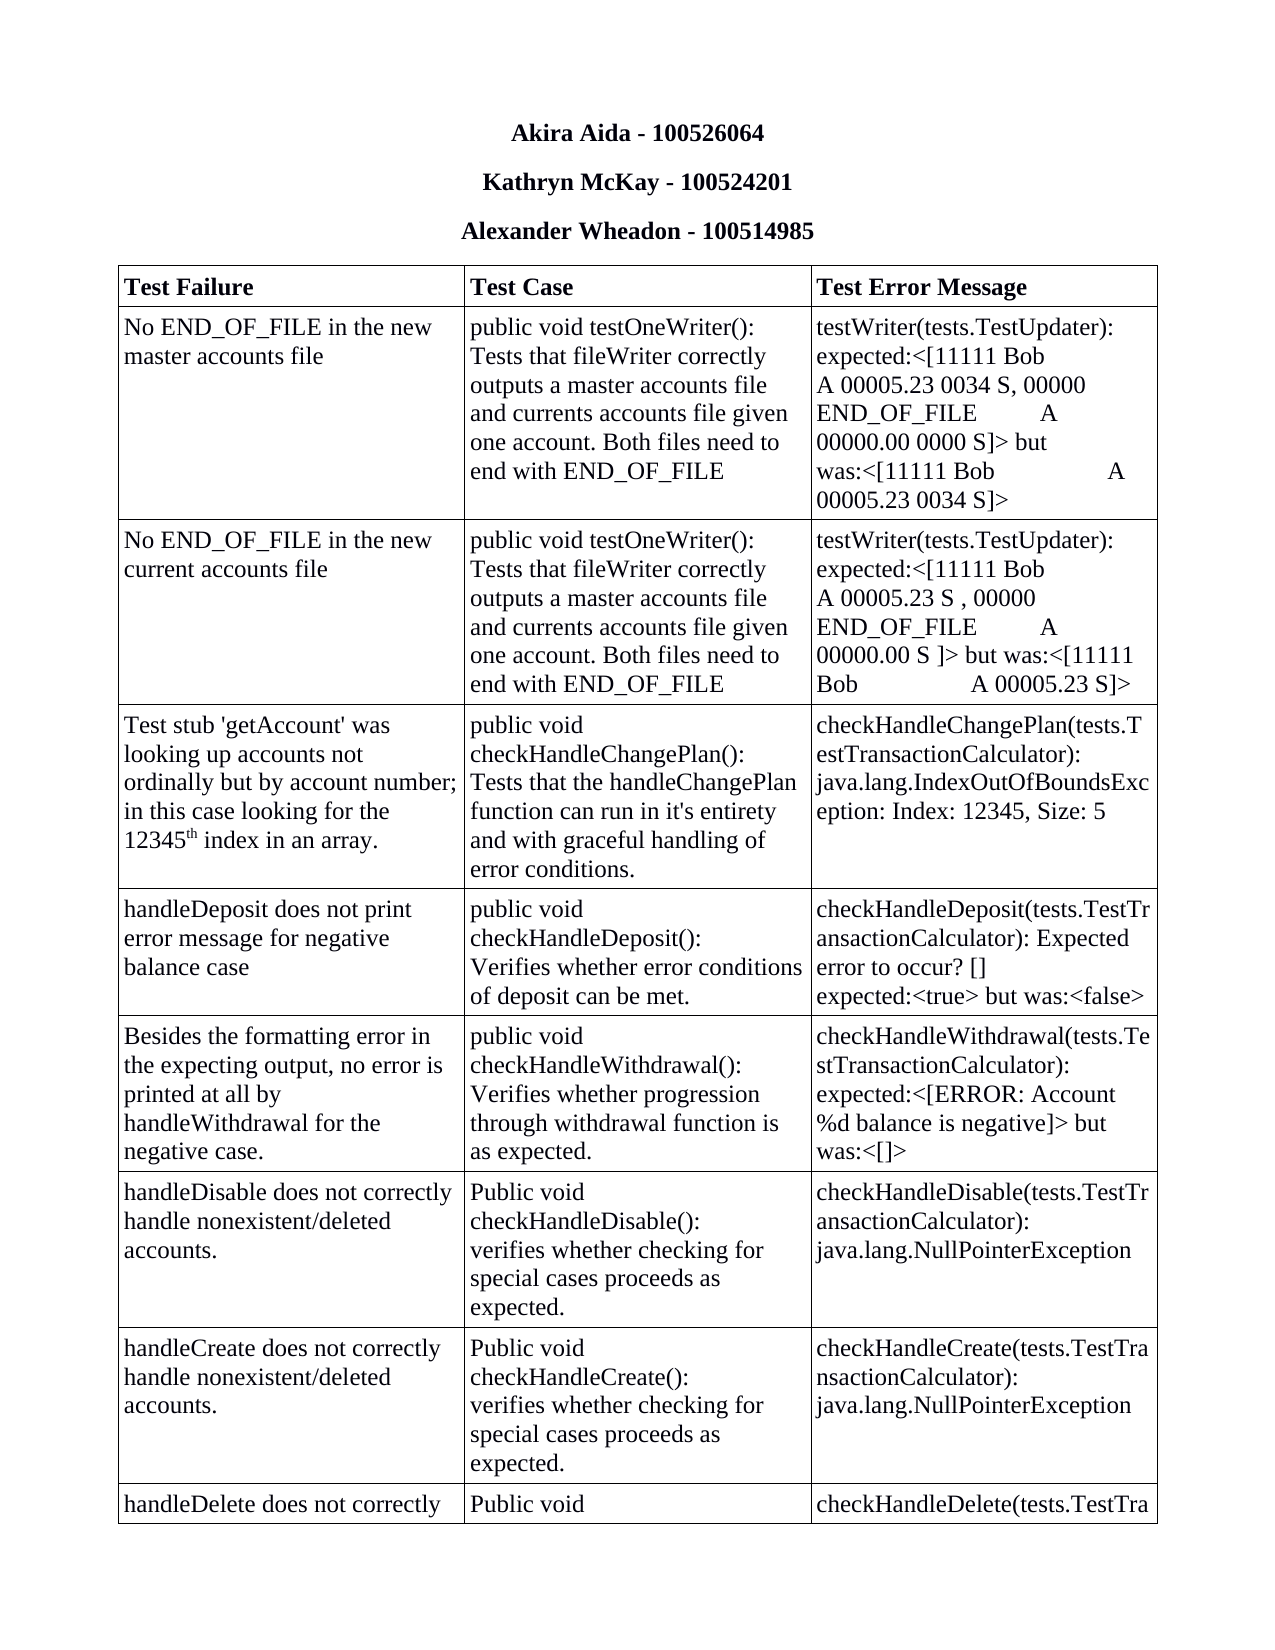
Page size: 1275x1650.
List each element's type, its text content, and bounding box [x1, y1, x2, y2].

table_cell handleDeposit does not print error message for negative balance case [119, 889, 464, 1015]
table_header Test Failure [119, 266, 464, 306]
table_cell No END_OF_FILE in the new current accounts file [119, 520, 464, 704]
table_cell handleCreate does not correctly handle nonexistent/deleted accounts. [119, 1328, 464, 1482]
table_cell Test stub 'getAccount' was looking up accounts not ordinally but by account number; in this case looking for the 12345th index in an array. [119, 705, 464, 888]
table_cell checkHandleDelete(tests.TestTransactionCalculator): java.lang.NullPointerException [812, 1484, 1157, 1523]
table_cell checkHandleDisable(tests.TestTransactionCalculator): java.lang.NullPointerException [812, 1172, 1157, 1327]
table_cell checkHandleChangePlan(tests.TestTransactionCalculator): java.lang.IndexOutOfBoundsException: Index: 12345, Size: 5 [812, 705, 1157, 888]
table_cell testWriter(tests.TestUpdater): expected:<[11111 Bob A 00005.23 0034 S, 00000 END_OF_FILE A 00000.00 0000 S]> but was:<[11111 Bob A 00005.23 0034 S]> [812, 307, 1157, 519]
table_cell public void checkHandleChangePlan(): Tests that the handleChangePlan function can run in it's entirety and with graceful handling of error conditions. [465, 705, 811, 888]
table_cell public void testOneWriter(): Tests that fileWriter correctly outputs a master accounts file and currents accounts file given one account. Both files need to end with END_OF_FILE [465, 520, 811, 704]
table_cell checkHandleCreate(tests.TestTransactionCalculator): java.lang.NullPointerException [812, 1328, 1157, 1482]
text Kathryn McKay - 100524201 [118, 167, 1157, 196]
table_cell testWriter(tests.TestUpdater): expected:<[11111 Bob A 00005.23 S , 00000 END_OF_FILE A 00000.00 S ]> but was:<[11111 Bob A 00005.23 S]> [812, 520, 1157, 704]
table_cell No END_OF_FILE in the new master accounts file [119, 307, 464, 519]
table_cell checkHandleWithdrawal(tests.TestTransactionCalculator): expected:<[ERROR: Account %d balance is negative]> but was:<[]> [812, 1016, 1157, 1171]
table_header Test Error Message [812, 266, 1157, 306]
text Alexander Wheadon - 100514985 [118, 216, 1157, 245]
table_cell Public void checkHandleDisable(): verifies whether checking for special cases proceeds as expected. [465, 1172, 811, 1327]
table_cell handleDelete does not correctly handle nonexistent/deleted accounts. [119, 1484, 464, 1523]
table_cell handleDisable does not correctly handle nonexistent/deleted accounts. [119, 1172, 464, 1327]
table_cell Besides the formatting error in the expecting output, no error is printed at all by handleWithdrawal for the negative case. [119, 1016, 464, 1171]
text Akira Aida - 100526064 [118, 118, 1157, 147]
table_cell public void testOneWriter(): Tests that fileWriter correctly outputs a master accounts file and currents accounts file given one account. Both files need to end with END_OF_FILE [465, 307, 811, 519]
table_header Test Case [465, 266, 811, 306]
table_cell checkHandleDeposit(tests.TestTransactionCalculator): Expected error to occur? [] expected:<true> but was:<false> [812, 889, 1157, 1015]
table_cell public void checkHandleDeposit(): Verifies whether error conditions of deposit can be met. [465, 889, 811, 1015]
table_cell public void checkHandleWithdrawal(): Verifies whether progression through withdrawal function is as expected. [465, 1016, 811, 1171]
table_cell Public void checkHandleCreate(): verifies whether checking for special cases proceeds as expected. [465, 1328, 811, 1482]
table_cell Public void checkHandleDelete(): verifies whether checking for special cases proceeds as expected. [465, 1484, 811, 1523]
